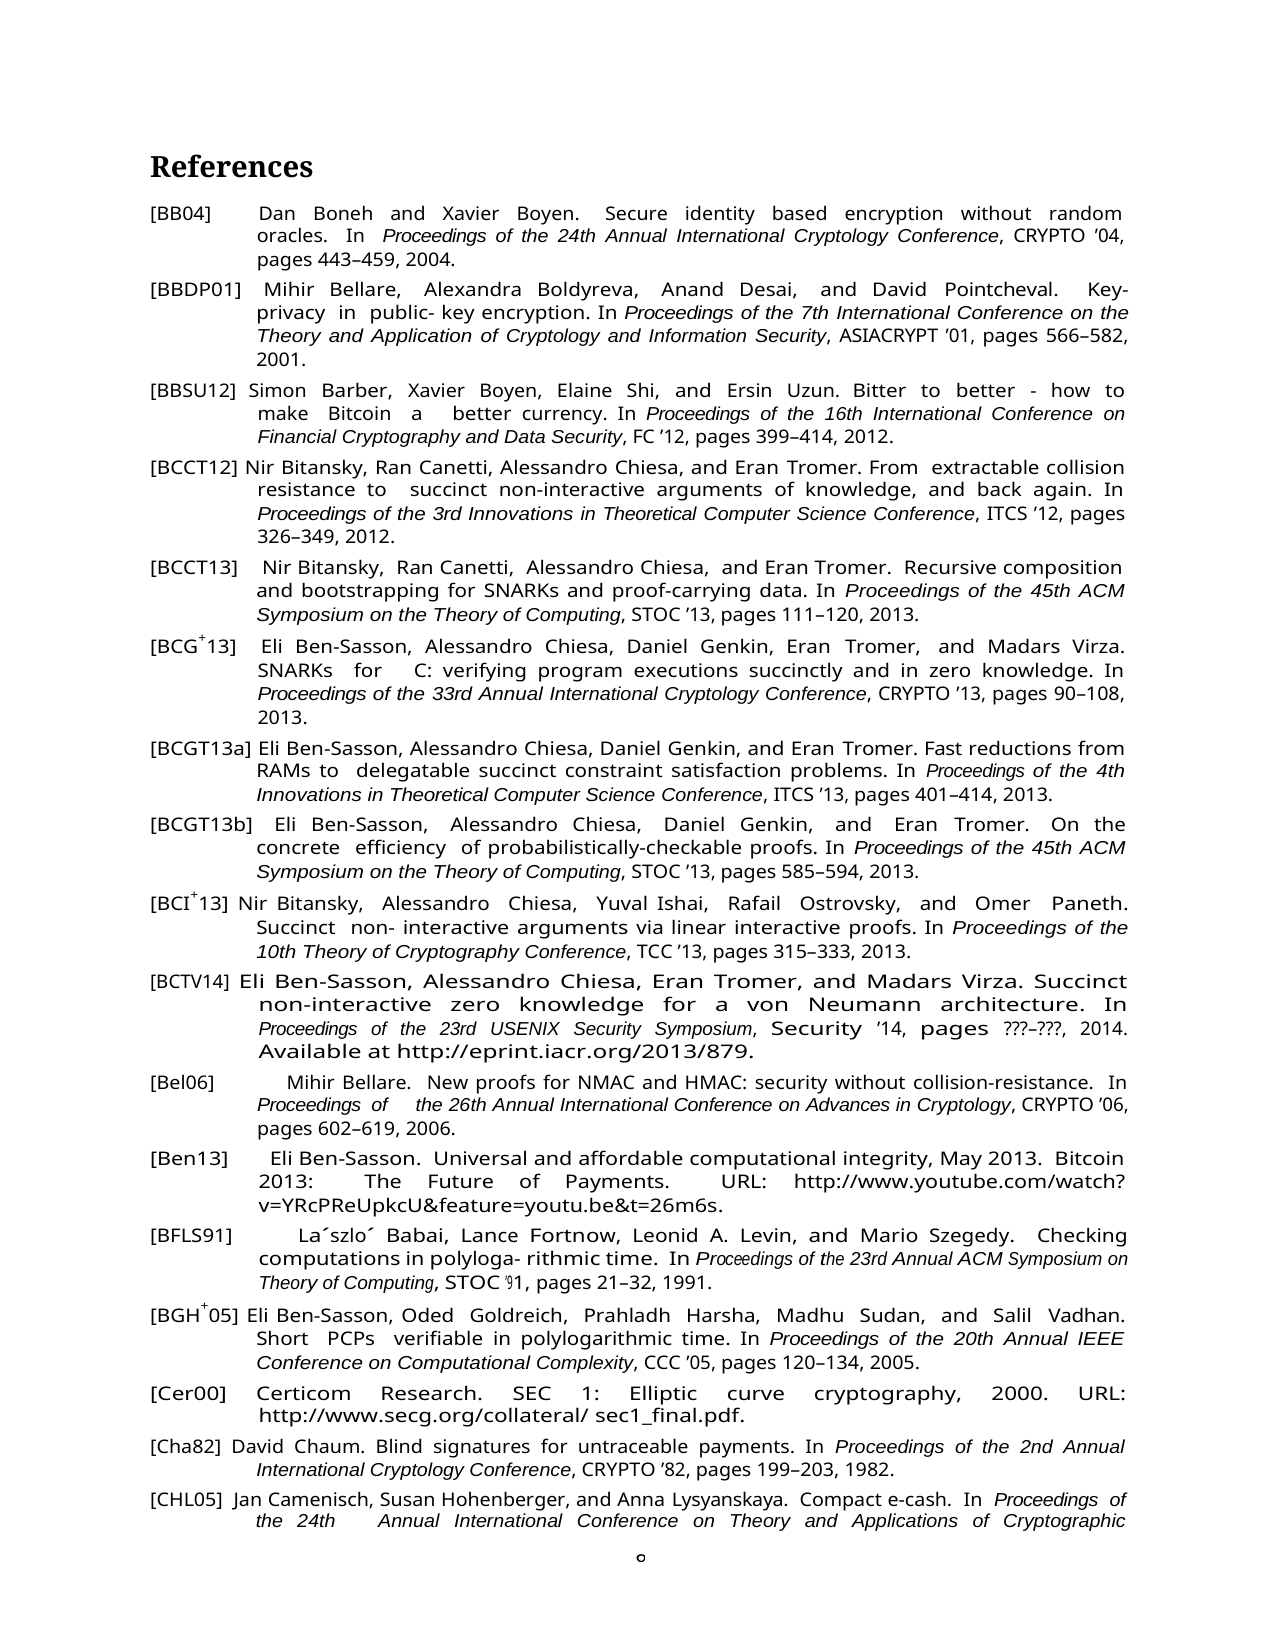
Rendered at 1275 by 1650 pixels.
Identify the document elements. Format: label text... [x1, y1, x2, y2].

text [BCCT12] Nir Bitansky, Ran Canetti, Alessandro Chiesa, and Eran Tromer. From extractable collision resistance to succinct non-interactive arguments of knowledge, and back again. In Proceedings of the 3rd Innovations in Theoretical Computer Science Conference, ITCS ’12, pages 326–349, 2012. [150, 455, 1125, 549]
text [BCI+13] Nir Bitansky, Alessandro Chiesa, Yuval Ishai, Rafail Ostrovsky, and Omer Paneth. Succinct non- interactive arguments via linear interactive proofs. In Proceedings of the 10th Theory of Cryptography Conference, TCC ’13, pages 315–333, 2013. [150, 889, 1129, 963]
text [BBSU12] Simon Barber, Xavier Boyen, Elaine Shi, and Ersin Uzun. Bitter to better - how to make Bitcoin a better currency. In Proceedings of the 16th International Conference on Financial Cryptography and Data Security, FC ’12, pages 399–414, 2012. [150, 378, 1125, 449]
text [Cer00] Certicom Research. SEC 1: Elliptic curve cryptography, 2000. URL: http://www.secg.org/collateral/ sec1_final.pdf. [150, 1381, 1127, 1428]
subtitle References [150, 146, 1139, 186]
text [Cha82] David Chaum. Blind signatures for untraceable payments. In Proceedings of the 2nd Annual International Cryptology Conference, CRYPTO ’82, pages 199–203, 1982. [150, 1435, 1125, 1481]
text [150, 1488, 1126, 1531]
text [BFLS91] La´szlo´ Babai, Lance Fortnow, Leonid A. Levin, and Mario Szegedy. Checking computations in polyloga- rithmic time. In Proceedings of the 23rd Annual ACM Symposium on Theory of Computing, STOC ’91, pages 21–32, 1991. [150, 1224, 1128, 1295]
text [Bel06] Mihir Bellare. New proofs for NMAC and HMAC: security without collision-resistance. In Proceedings of the 26th Annual International Conference on Advances in Cryptology, CRYPTO ’06, pages 602–619, 2006. [150, 1071, 1129, 1141]
text [BCG+13] Eli Ben-Sasson, Alessandro Chiesa, Daniel Genkin, Eran Tromer, and Madars Virza. SNARKs for C: verifying program executions succinctly and in zero knowledge. In Proceedings of the 33rd Annual International Cryptology Conference, CRYPTO ’13, pages 90–108, 2013. [150, 631, 1126, 730]
text [BGH+05] Eli Ben-Sasson, Oded Goldreich, Prahladh Harsha, Madhu Sudan, and Salil Vadhan. Short PCPs verifiable in polylogarithmic time. In Proceedings of the 20th Annual IEEE Conference on Computational Complexity, CCC ’05, pages 120–134, 2005. [150, 1300, 1125, 1375]
text [BCGT13b] Eli Ben-Sasson, Alessandro Chiesa, Daniel Genkin, and Eran Tromer. On the concrete efficiency of probabilistically-checkable proofs. In Proceedings of the 45th ACM Symposium on the Theory of Computing, STOC ’13, pages 585–594, 2013. [150, 813, 1126, 884]
text [BCGT13a] Eli Ben-Sasson, Alessandro Chiesa, Daniel Genkin, and Eran Tromer. Fast reductions from RAMs to delegatable succinct constraint satisfaction problems. In Proceedings of the 4th Innovations in Theoretical Computer Science Conference, ITCS ’13, pages 401–414, 2013. [150, 736, 1125, 807]
text [BCCT13] Nir Bitansky, Ran Canetti, Alessandro Chiesa, and Eran Tromer. Recursive composition and bootstrapping for SNARKs and proof-carrying data. In Proceedings of the 45th ACM Symposium on the Theory of Computing, STOC ’13, pages 111–120, 2013. [150, 556, 1125, 626]
text [Ben13] Eli Ben-Sasson. Universal and affordable computational integrity, May 2013. Bitcoin 2013: The Future of Payments. URL: http://www.youtube.com/watch?v=YRcPReUpkcU&feature=youtu.be&t=26m6s. [150, 1147, 1125, 1217]
text [BB04] Dan Boneh and Xavier Boyen. Secure identity based encryption without random oracles. In Proceedings of the 24th Annual International Cryptology Conference, CRYPTO ’04, pages 443–459, 2004. [150, 202, 1125, 271]
text [BBDP01] Mihir Bellare, Alexandra Boldyreva, Anand Desai, and David Pointcheval. Key-privacy in public- key encryption. In Proceedings of the 7th International Conference on the Theory and Application of Cryptology and Information Security, ASIACRYPT ’01, pages 566–582, 2001. [150, 278, 1129, 372]
text [BCTV14] Eli Ben-Sasson, Alessandro Chiesa, Eran Tromer, and Madars Virza. Succinct non-interactive zero knowledge for a von Neumann architecture. In Proceedings of the 23rd USENIX Security Symposium, Security ’14, pages ???–???, 2014. Available at http://eprint.iacr.org/2013/879. [150, 970, 1128, 1064]
